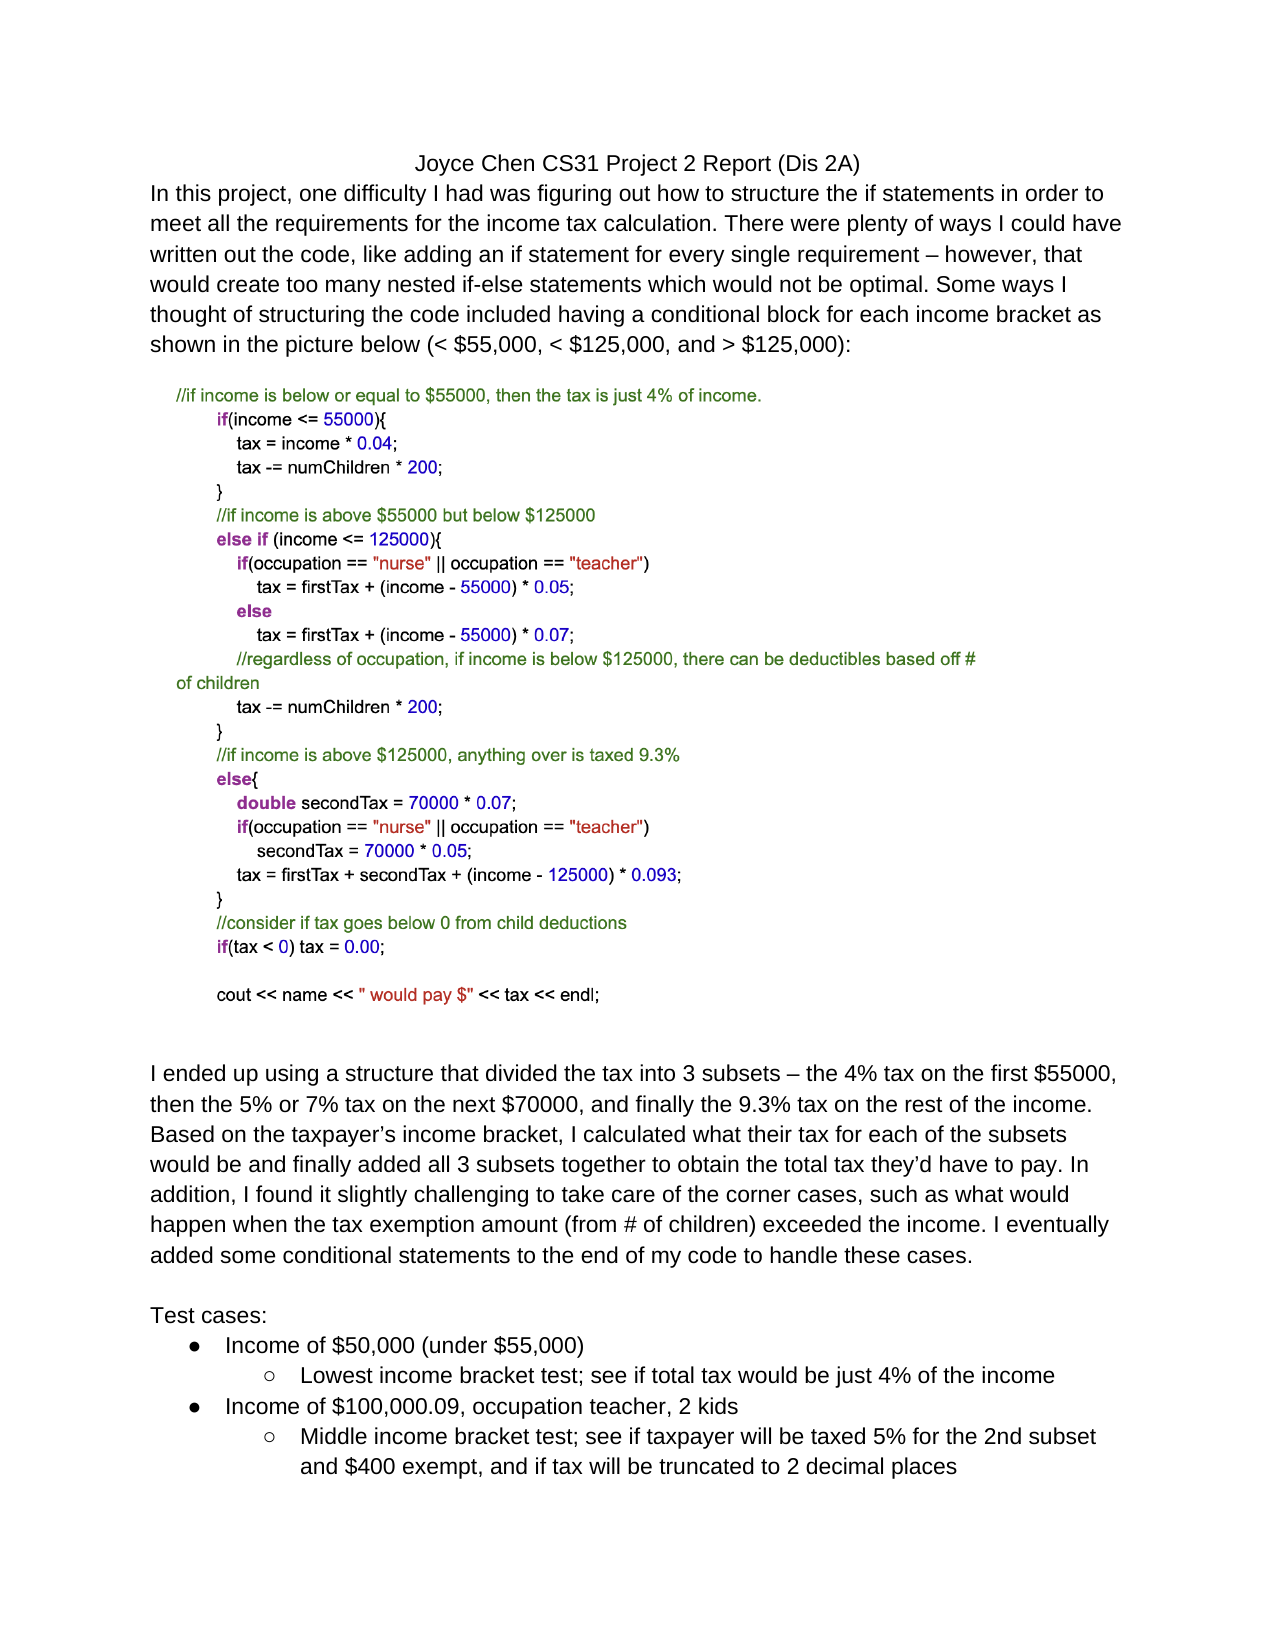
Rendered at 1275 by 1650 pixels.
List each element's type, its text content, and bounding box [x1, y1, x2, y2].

text Joyce Chen CS31 Project 2 Report (Dis 2A) [150, 150, 1125, 176]
list Income of $50,000 (under $55,000) [187, 1332, 1125, 1358]
list Lowest income bracket test; see if total tax would be just 4% of the income [262, 1362, 1125, 1389]
text I ended up using a structure that divided the tax into 3 subsets – the 4% tax on the first $55000, then the 5% or 7% tax on the next $70000, and finally the 9.3% tax on the rest of the income. Based on the taxpayer’s income bracket, I calculated what their tax for each of the subsets would be and finally added all 3 subsets together to obtain the total tax they’d have to pay. In addition, I found it slightly challenging to take care of the corner cases, such as what would happen when the tax exemption amount (from # of children) exceeded the income. I eventually added some conditional statements to the end of my code to handle these cases. [150, 1060, 1125, 1268]
list Income of $100,000.09, occupation teacher, 2 kids [187, 1393, 1125, 1419]
picture [150, 361, 1023, 1057]
text Test cases: [150, 1302, 1125, 1328]
list Middle income bracket test; see if taxpayer will be taxed 5% for the 2nd subset and $400 exempt, and if tax will be truncated to 2 decimal places [262, 1423, 1125, 1479]
